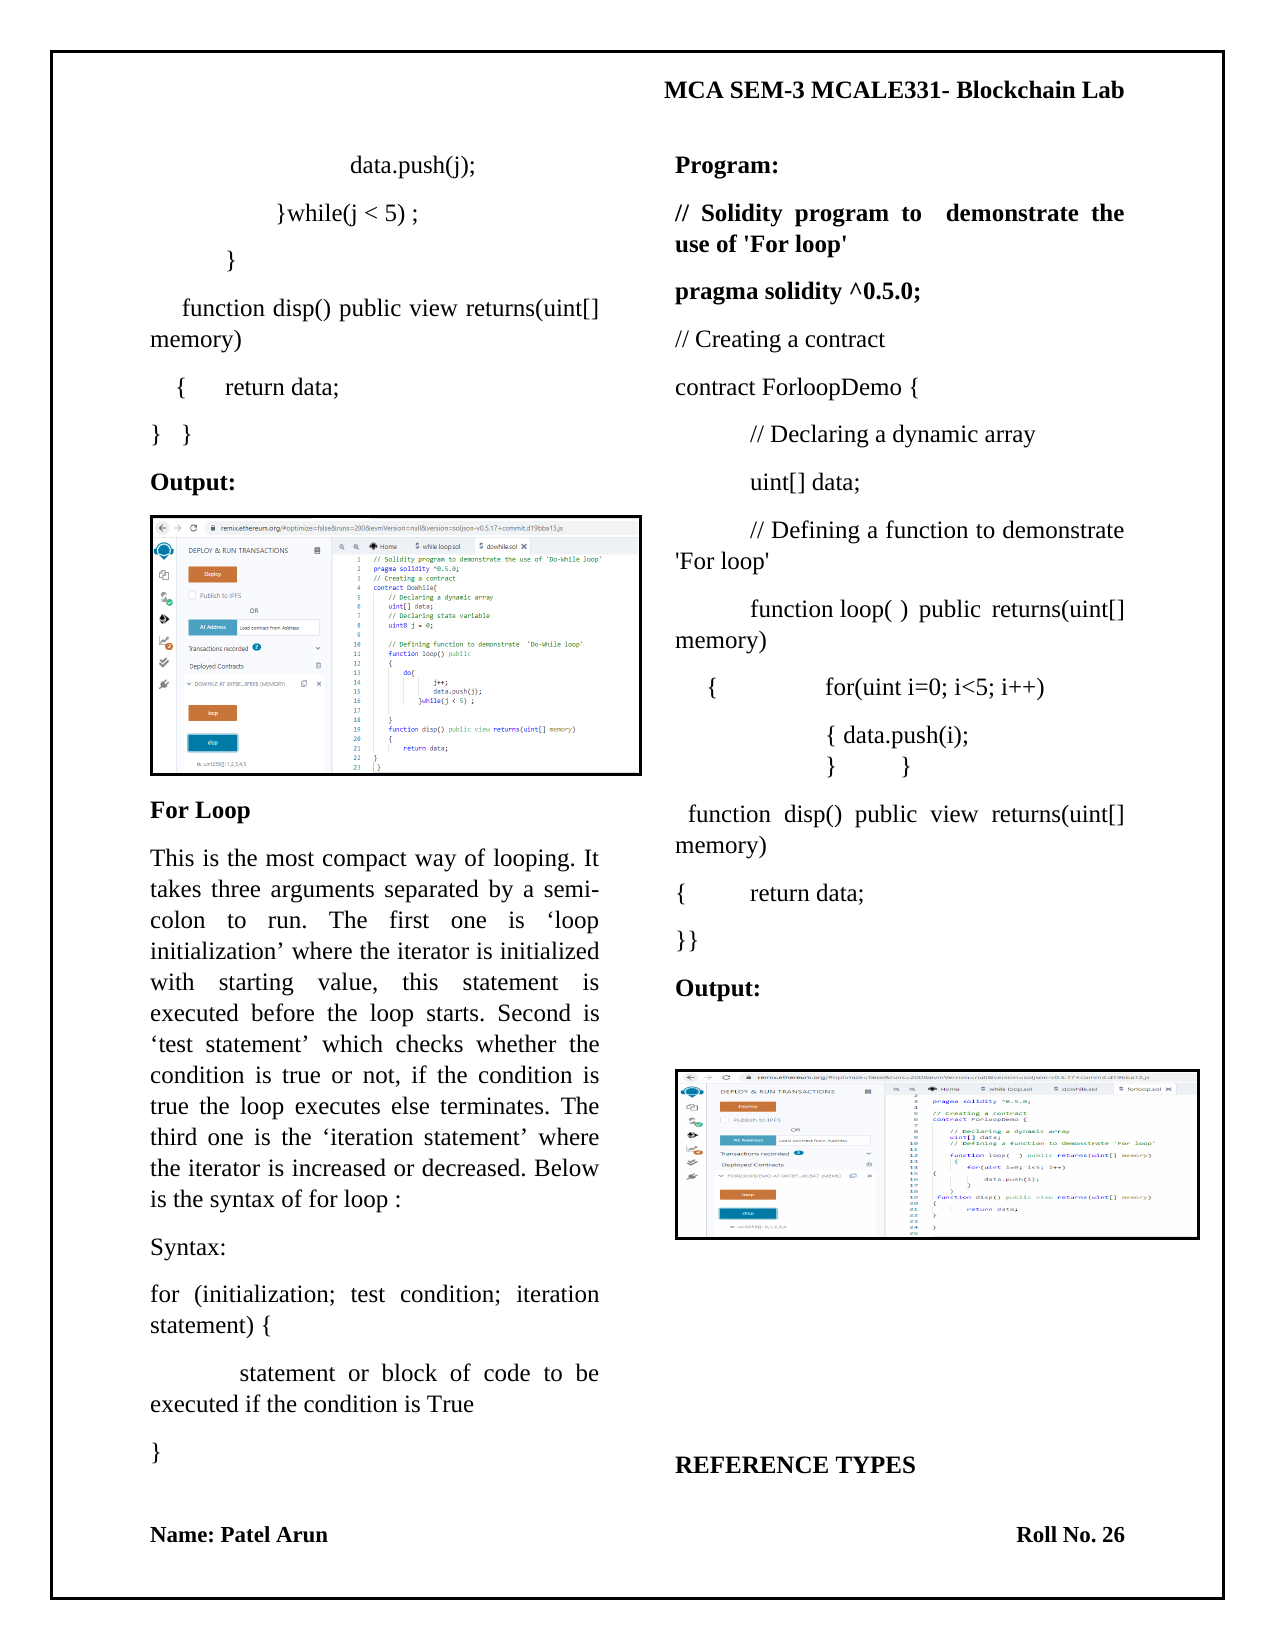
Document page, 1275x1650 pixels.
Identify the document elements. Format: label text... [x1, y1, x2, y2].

text }} [675, 925, 1125, 954]
text Program: [675, 150, 1125, 179]
text uint[] data; [675, 467, 1125, 496]
text // Creating a contract [675, 324, 1125, 353]
text { for(uint i=0; i<5; i++) [675, 672, 1125, 701]
text statement or block of code to be executed if the condition is True [150, 1358, 600, 1418]
text { return data; [675, 878, 1125, 906]
text // Declaring a dynamic array [675, 419, 1125, 448]
text { data.push(i); } } [750, 720, 1125, 780]
text Output: [675, 973, 1125, 1002]
text contract ForloopDemo { [675, 372, 1125, 401]
text function disp() public view returns(uint[] memory) [675, 799, 1125, 859]
text }while(j < 5) ; [150, 198, 600, 226]
text This is the most compact way of looping. It takes three arguments separated by a semi-colon to run. The first one is ‘loop initialization’ where the iterator is initialized with starting value, this statement is executed before the loop starts. Second is ‘test statement’ which checks whether the condition is true or not, if the condition is true the loop executes else terminates. The third one is the ‘iteration statement’ where the iterator is increased or decreased. Below is the syntax of for loop : [150, 843, 600, 1213]
text // Solidity program to demonstrate the use of 'For loop' [675, 198, 1125, 257]
picture [678, 1072, 1197, 1237]
text function disp() public view returns(uint[] memory) [150, 293, 600, 353]
text } [150, 1437, 600, 1466]
picture [153, 518, 638, 773]
text data.push(j); [150, 150, 600, 179]
text for (initialization; test condition; iteration statement) { [150, 1279, 600, 1339]
text Output: [150, 467, 600, 496]
text } [150, 245, 600, 274]
text pragma solidity ^0.5.0; [675, 276, 1125, 305]
text Syntax: [150, 1232, 600, 1261]
text function loop( ) public returns(uint[] memory) [675, 594, 1125, 653]
text REFERENCE TYPES [675, 1450, 1125, 1479]
text { return data; [150, 372, 600, 401]
text // Defining a function to demonstrate 'For loop' [675, 515, 1125, 575]
text For Loop [150, 795, 600, 824]
text } } [150, 419, 600, 448]
